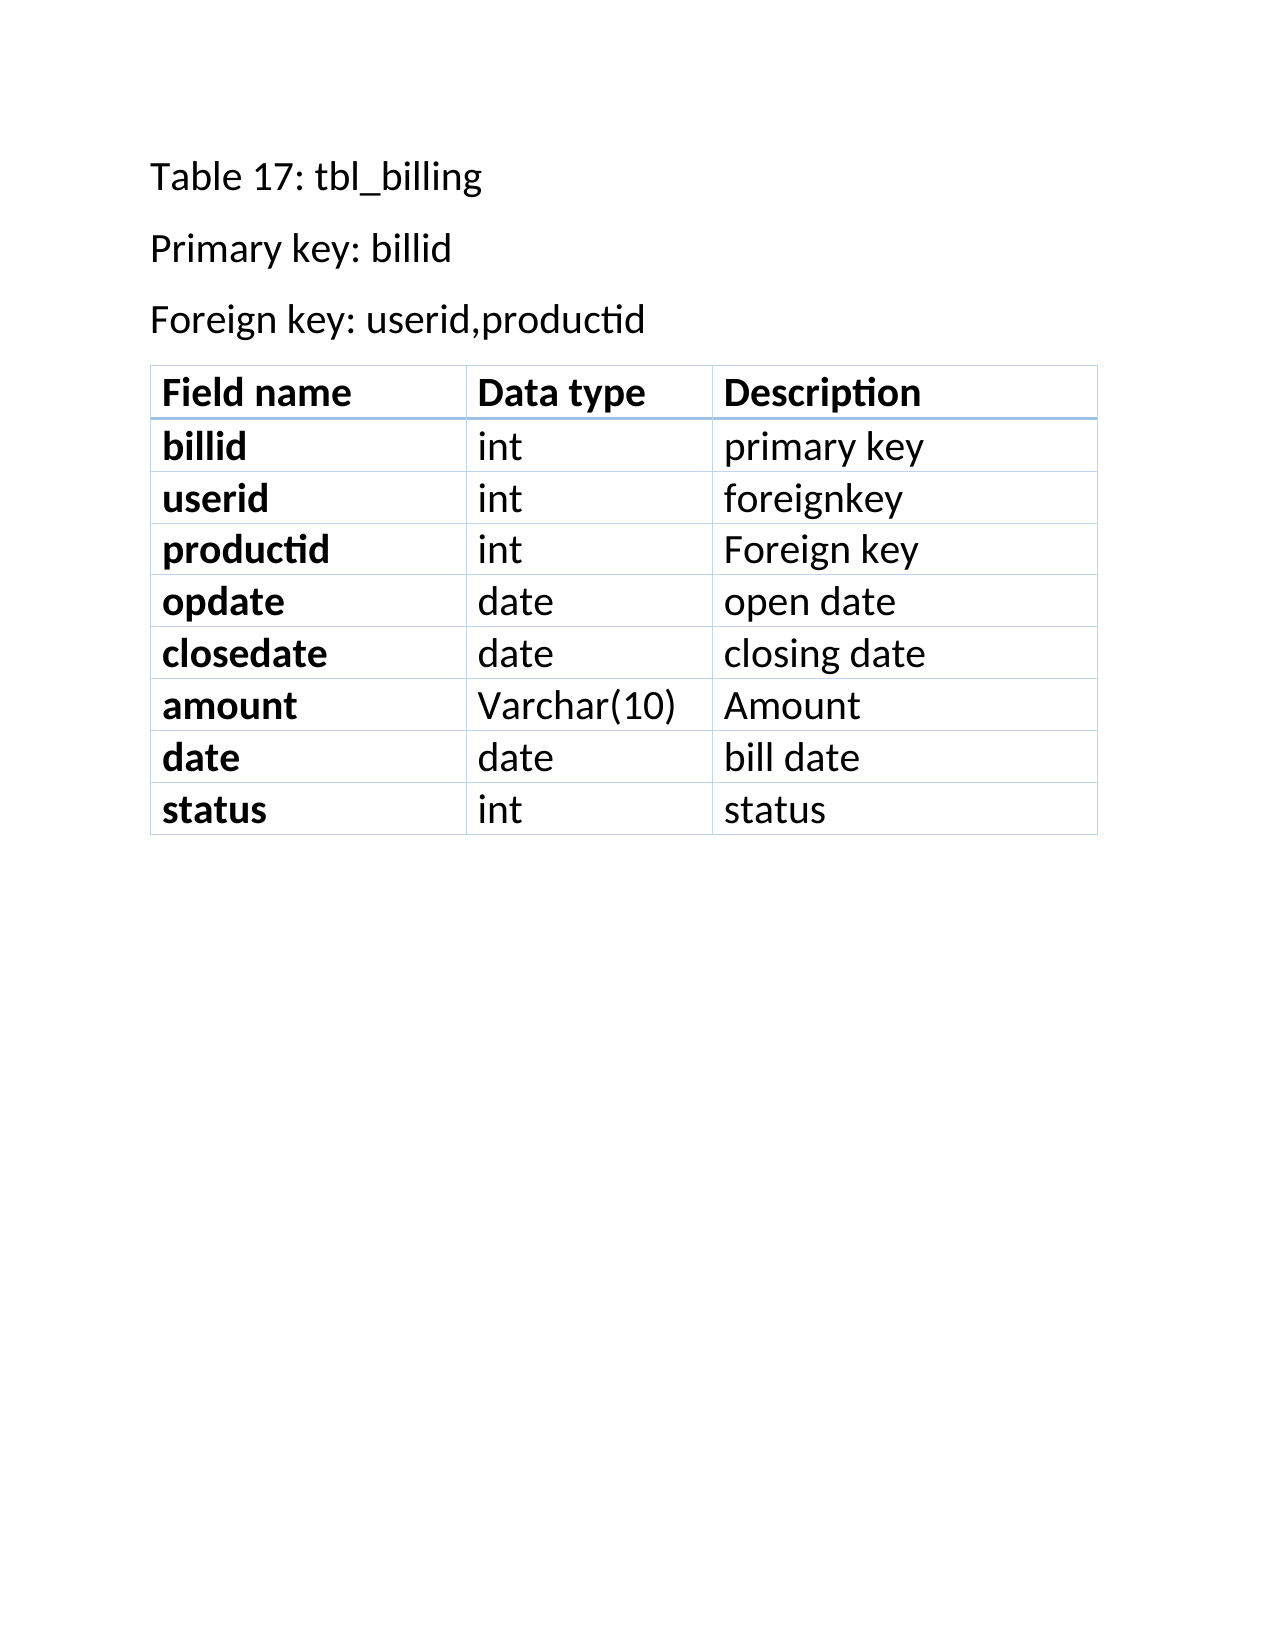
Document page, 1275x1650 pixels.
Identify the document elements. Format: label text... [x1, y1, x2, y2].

table_cell date [467, 731, 712, 782]
table_cell closing date [713, 627, 1097, 678]
table_cell date [467, 575, 712, 626]
text Primary key: billid [150, 222, 1125, 272]
table_cell int [467, 524, 712, 574]
table_header Data type [467, 366, 712, 417]
table_cell opdate [151, 575, 466, 626]
table_cell open date [713, 575, 1097, 626]
table_cell userid [151, 472, 466, 522]
table_cell closedate [151, 627, 466, 678]
table_header Description [713, 366, 1097, 417]
table_cell int [467, 783, 712, 834]
table_cell status [151, 783, 466, 834]
table_cell date [151, 731, 466, 782]
table_header Field name [151, 366, 466, 417]
text Table 17: tbl_billing [150, 150, 1125, 201]
table_cell int [467, 420, 712, 471]
table_cell foreignkey [713, 472, 1097, 522]
table_cell Foreign key [713, 524, 1097, 574]
table_cell productid [151, 524, 466, 574]
text Foreign key: userid,productid [150, 293, 1125, 344]
table_cell date [467, 627, 712, 678]
table_cell billid [151, 420, 466, 471]
table_cell Varchar(10) [467, 679, 712, 730]
table_cell primary key [713, 420, 1097, 471]
table_cell amount [151, 679, 466, 730]
table_cell bill date [713, 731, 1097, 782]
table_cell int [467, 472, 712, 522]
table_cell status [713, 783, 1097, 834]
table_cell Amount [713, 679, 1097, 730]
